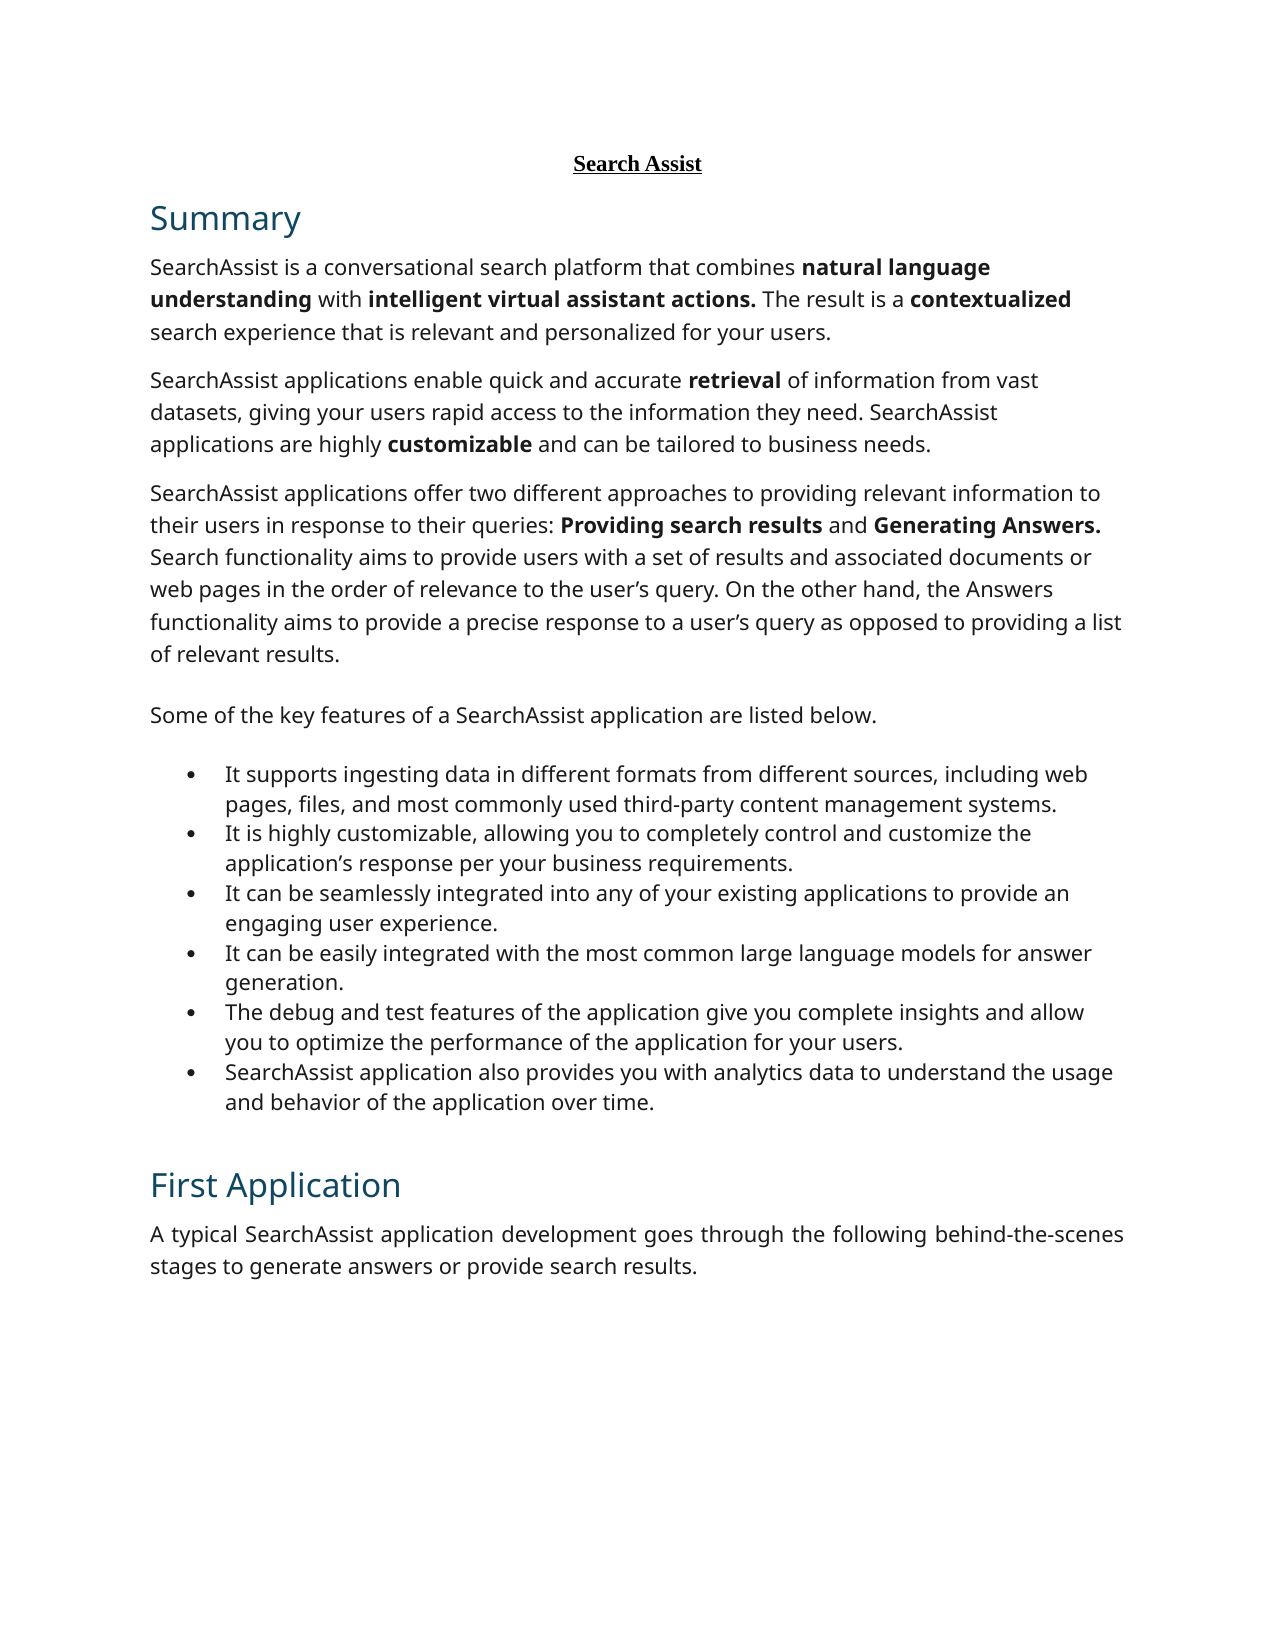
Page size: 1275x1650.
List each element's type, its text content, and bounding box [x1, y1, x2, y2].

text SearchAssist applications offer two different approaches to providing relevant information to their users in response to their queries: Providing search results and Generating Answers. Search functionality aims to provide users with a set of results and associated documents or web pages in the order of relevance to the user’s query. On the other hand, the Answers functionality aims to provide a precise response to a user’s query as opposed to providing a list of relevant results. [150, 478, 1125, 668]
list The debug and test features of the application give you complete insights and allow you to optimize the performance of the application for your users. [187, 997, 1125, 1057]
list SearchAssist application also provides you with analytics data to understand the usage and behavior of the application over time. [187, 1057, 1125, 1116]
text Search Assist [150, 150, 1125, 176]
list It can be easily integrated with the most common large language models for answer generation. [187, 938, 1125, 997]
list It supports ingesting data in different formats from different sources, including web pages, files, and most commonly used third-party content management systems. [187, 759, 1125, 818]
list It is highly customizable, allowing you to completely control and customize the application’s response per your business requirements. [187, 818, 1125, 878]
subtitle Summary [150, 195, 1125, 241]
text Some of the key features of a SearchAssist application are listed below. [150, 700, 1125, 730]
text SearchAssist applications enable quick and accurate retrieval of information from vast datasets, giving your users rapid access to the information they need. SearchAssist applications are highly customizable and can be tailored to business needs. [150, 365, 1125, 459]
text SearchAssist is a conversational search platform that combines natural language understanding with intelligent virtual assistant actions. The result is a contextualized search experience that is relevant and personalized for your users. [150, 252, 1125, 346]
list It can be seamlessly integrated into any of your existing applications to provide an engaging user experience. [187, 878, 1125, 938]
subtitle First Application [150, 1161, 1125, 1207]
text A typical SearchAssist application development goes through the following behind-the-scenes stages to generate answers or provide search results. [150, 1248, 1125, 1281]
